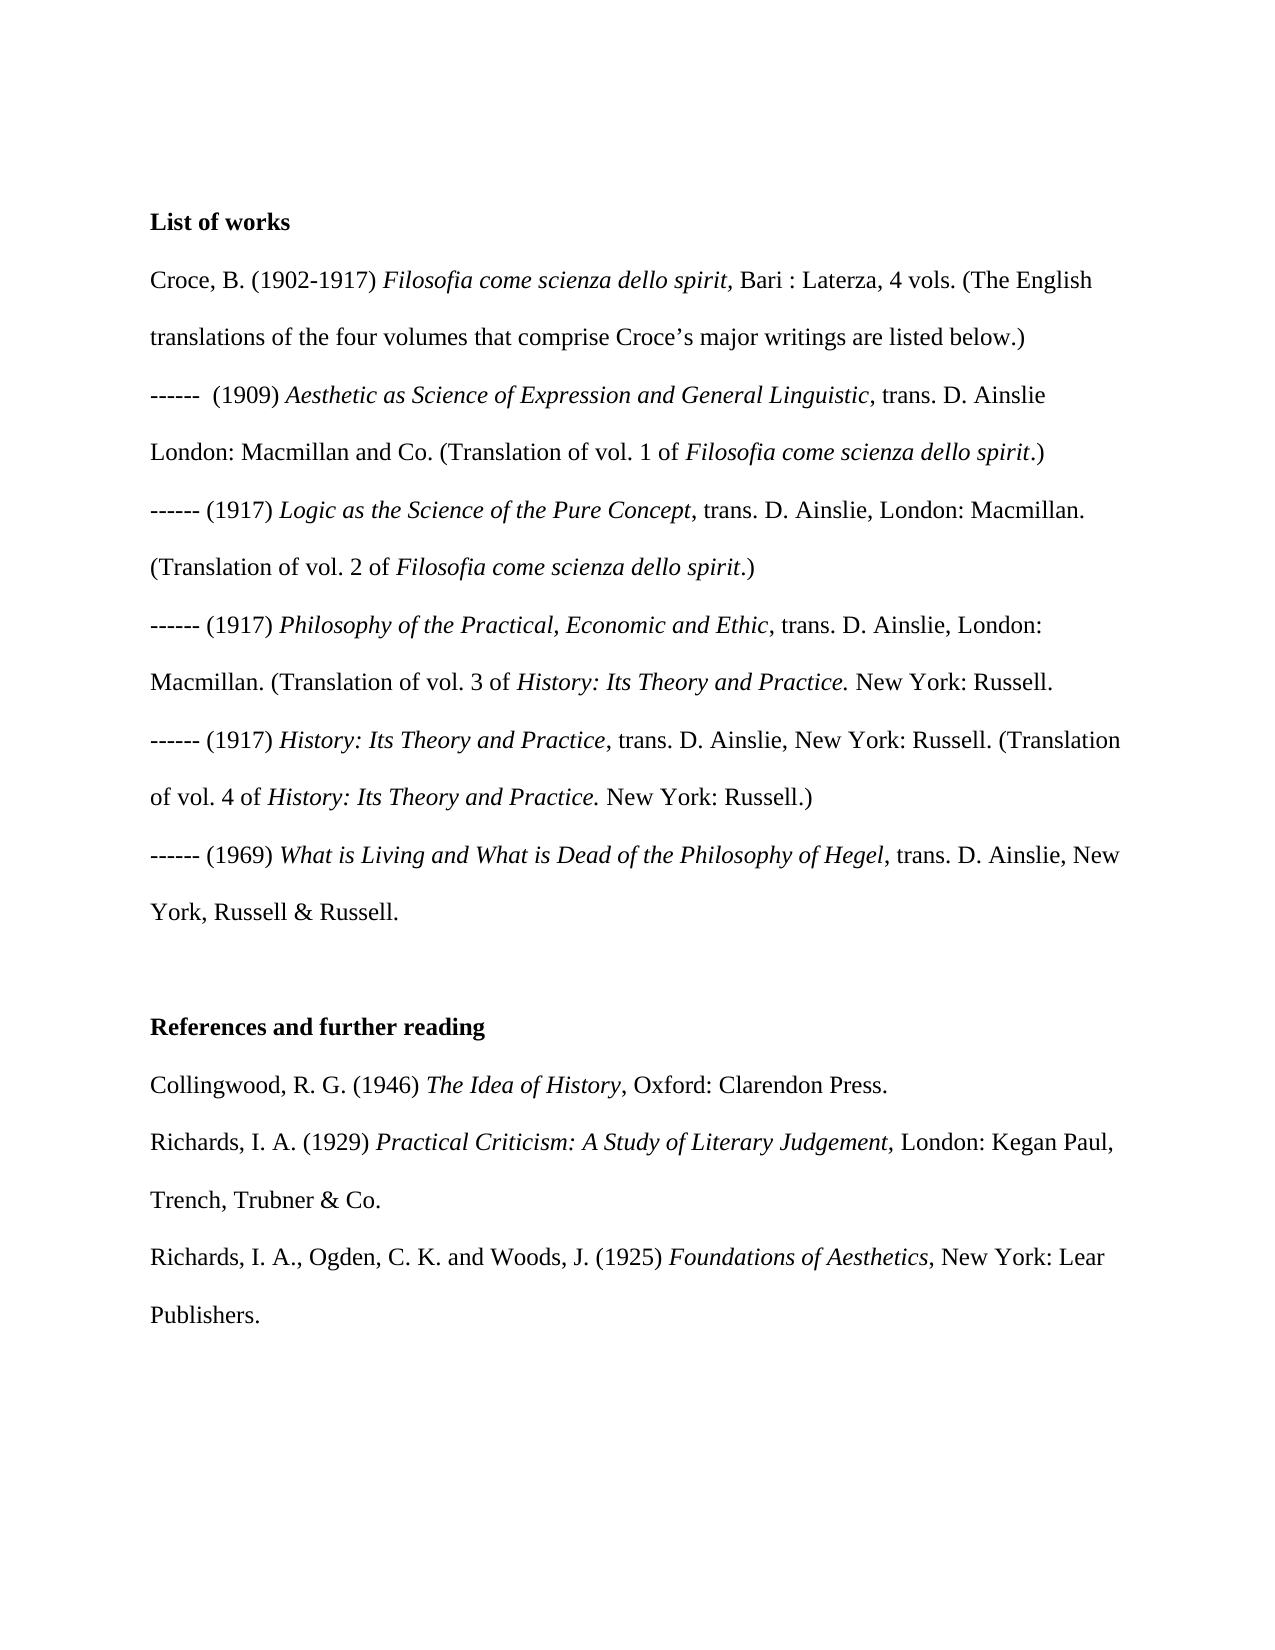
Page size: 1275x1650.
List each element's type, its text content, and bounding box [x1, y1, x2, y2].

text List of works [150, 207, 1125, 236]
text Richards, I. A. (1929) Practical Criticism: A Study of Literary Judgement, London: Kegan Paul, Trench, Trubner & Co. [150, 1127, 1125, 1214]
text References and further reading [150, 1012, 1125, 1041]
text ------ (1917) Logic as the Science of the Pure Concept, trans. D. Ainslie, London: Macmillan. (Translation of vol. 2 of Filosofia come scienza dello spirit.) [150, 495, 1125, 581]
text ------ (1909) Aesthetic as Science of Expression and General Linguistic, trans. D. Ainslie London: Macmillan and Co. (Translation of vol. 1 of Filosofia come scienza dello spirit.) [150, 380, 1125, 466]
text ------ (1917) Philosophy of the Practical, Economic and Ethic, trans. D. Ainslie, London: Macmillan. (Translation of vol. 3 of History: Its Theory and Practice. New York: Russell. [150, 610, 1125, 696]
text Richards, I. A., Ogden, C. K. and Woods, J. (1925) Foundations of Aesthetics, New York: Lear Publishers. [150, 1242, 1125, 1329]
text Croce, B. (1902-1917) Filosofia come scienza dello spirit, Bari : Laterza, 4 vols. (The English translations of the four volumes that comprise Croce’s major writings are listed below.) [150, 265, 1125, 351]
text Collingwood, R. G. (1946) The Idea of History, Oxford: Clarendon Press. [150, 1070, 1125, 1099]
text ------ (1969) What is Living and What is Dead of the Philosophy of Hegel, trans. D. Ainslie, New York, Russell & Russell. [150, 840, 1125, 926]
text ------ (1917) History: Its Theory and Practice, trans. D. Ainslie, New York: Russell. (Translation of vol. 4 of History: Its Theory and Practice. New York: Russell.) [150, 725, 1125, 811]
